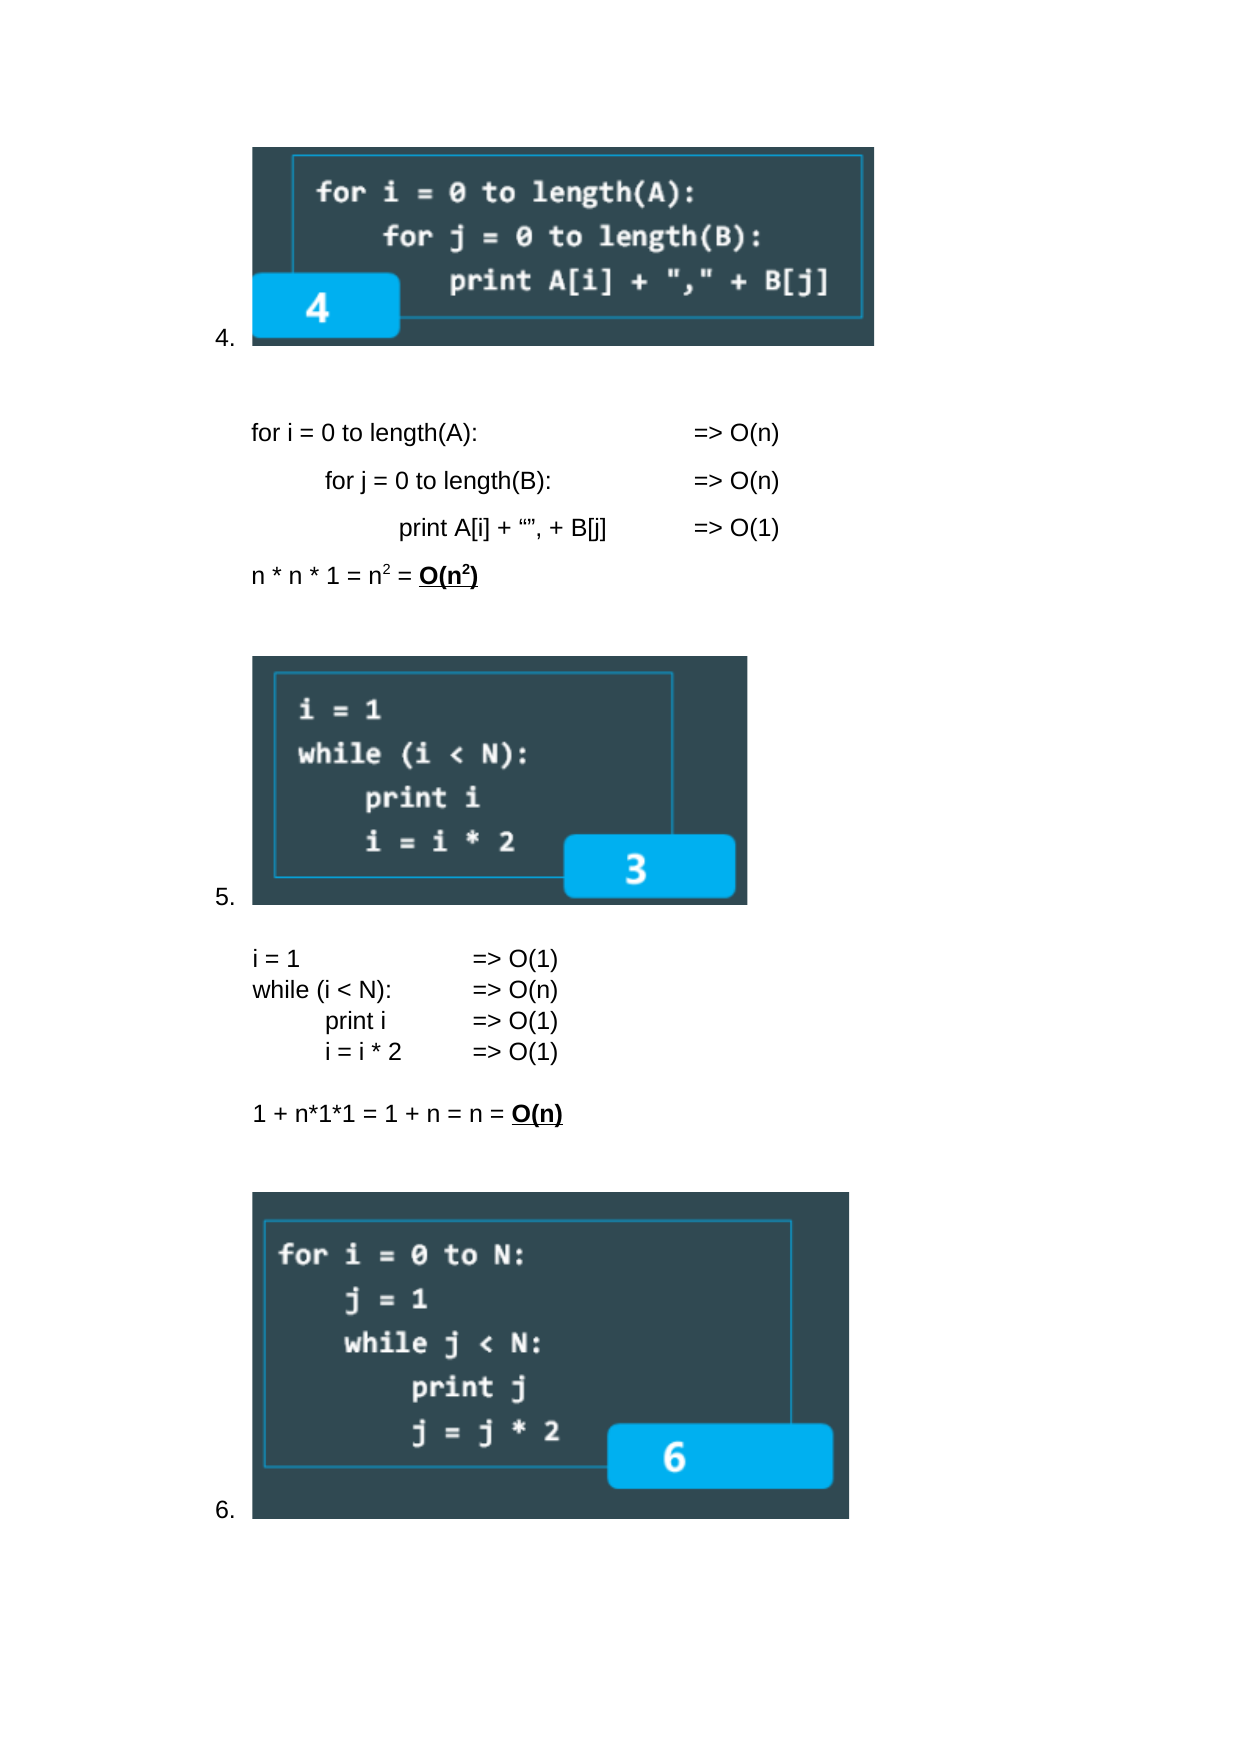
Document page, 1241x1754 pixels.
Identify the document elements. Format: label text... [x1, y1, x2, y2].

list while (i < N): => O(n) [252, 975, 1063, 1003]
picture [252, 656, 748, 905]
text for j = 0 to length(B): => O(n) [251, 466, 1063, 494]
list print i => O(1) [252, 1006, 1063, 1034]
list 1 + n*1*1 = 1 + n = n = O(n) [252, 1099, 1063, 1128]
list i = i * 2 => O(1) [252, 1037, 1063, 1066]
picture [252, 147, 875, 346]
list i = 1 => O(1) [252, 944, 1063, 972]
picture [306, 293, 329, 323]
text for i = 0 to length(A): => O(n) [251, 418, 1063, 447]
text n * n * 1 = n2 = O(n2) [251, 561, 1063, 590]
picture [252, 1192, 850, 1519]
text print A[i] + “”, + B[j] => O(1) [251, 513, 1063, 542]
